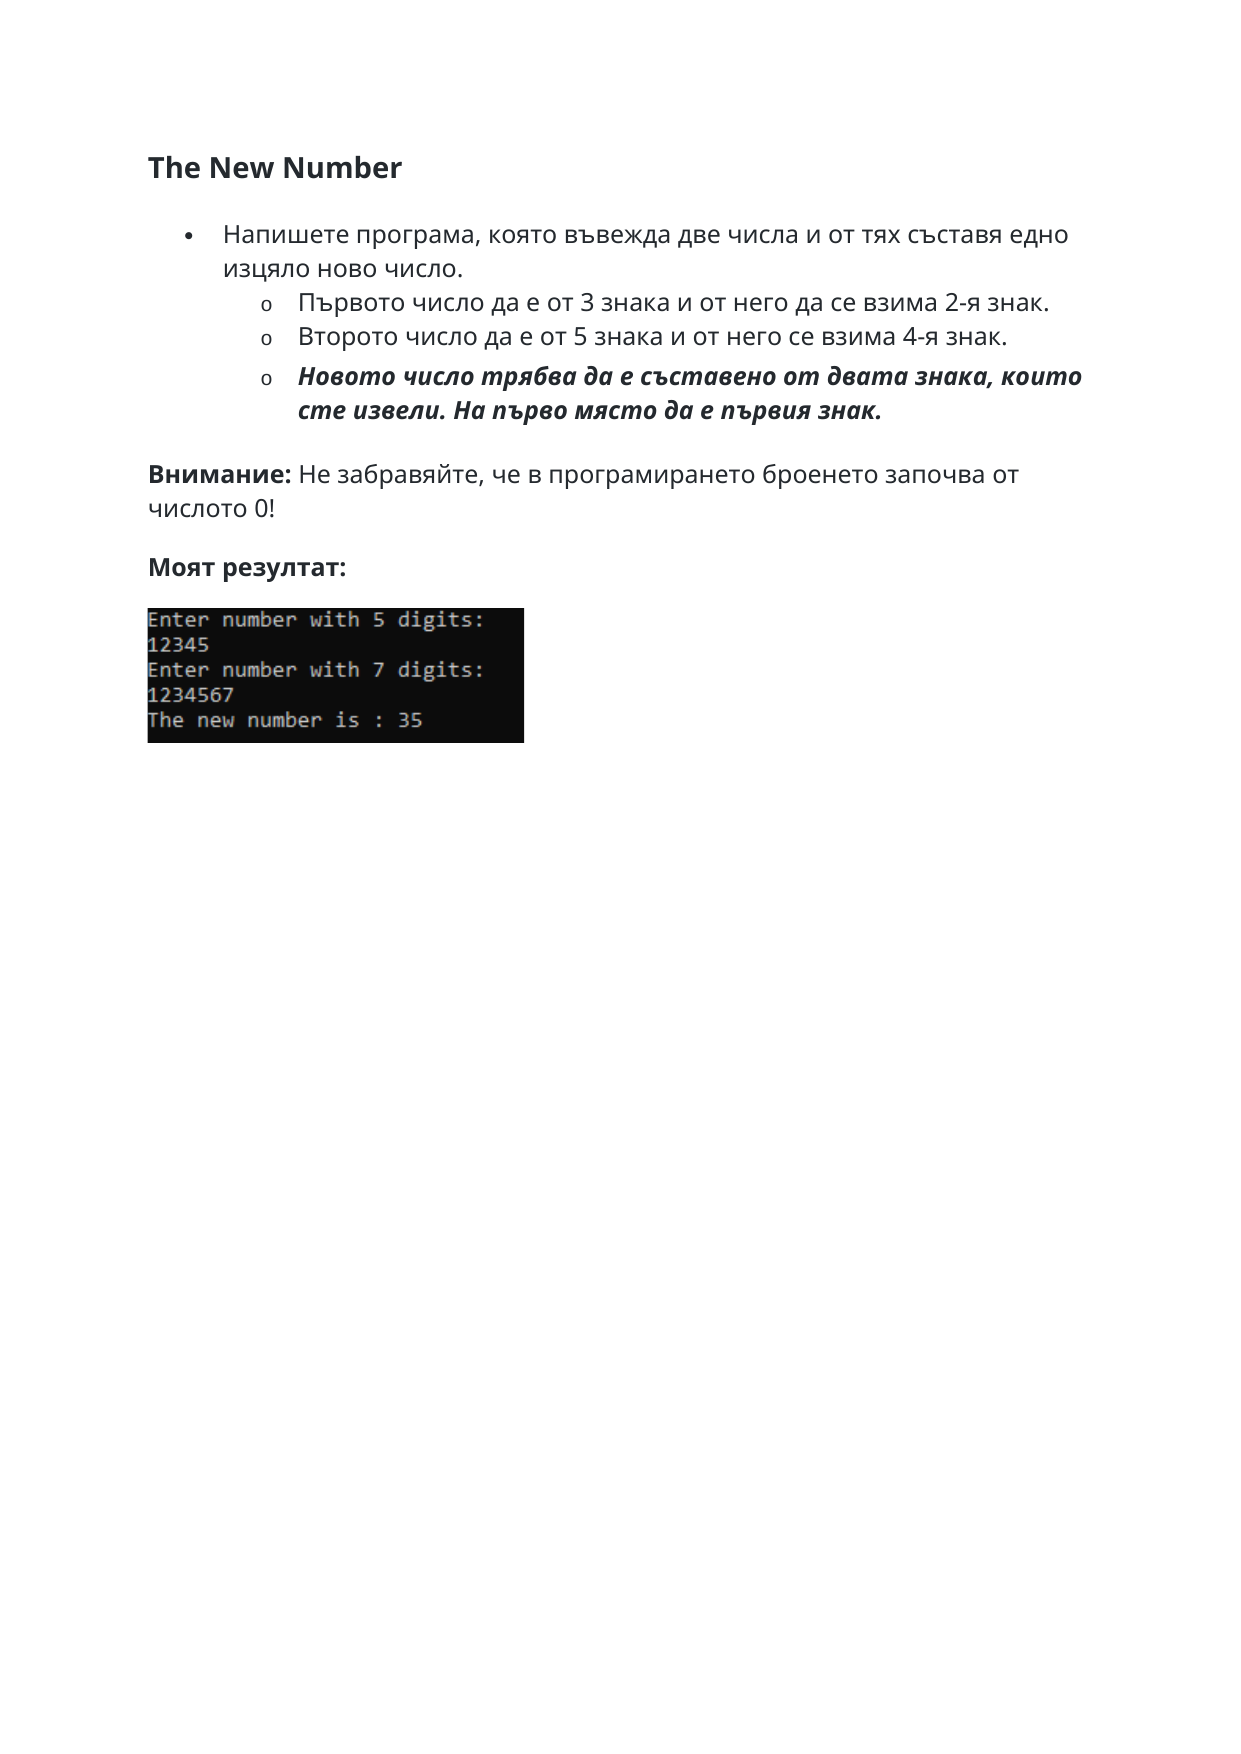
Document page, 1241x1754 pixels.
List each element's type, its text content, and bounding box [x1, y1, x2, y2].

list Първото число да е от 3 знака и от него да се взима 2-я знак. [260, 284, 1093, 319]
text Моят резултат: [148, 549, 1093, 583]
picture [147, 608, 525, 743]
list Напишете програма, която въвежда две числа и от тях съставя едно изцяло ново число. [185, 216, 1093, 284]
list Новото число трябва да е съставено от двата знака, които сте извели. На първо място да е първия знак. [260, 359, 1093, 427]
text Внимание: Не забравяйте, че в програмирането броенето започва от числото 0! [148, 456, 1093, 524]
text The New Number [148, 148, 1093, 187]
list Второто число да е от 5 знака и от него се взима 4-я знак. [260, 319, 1093, 353]
